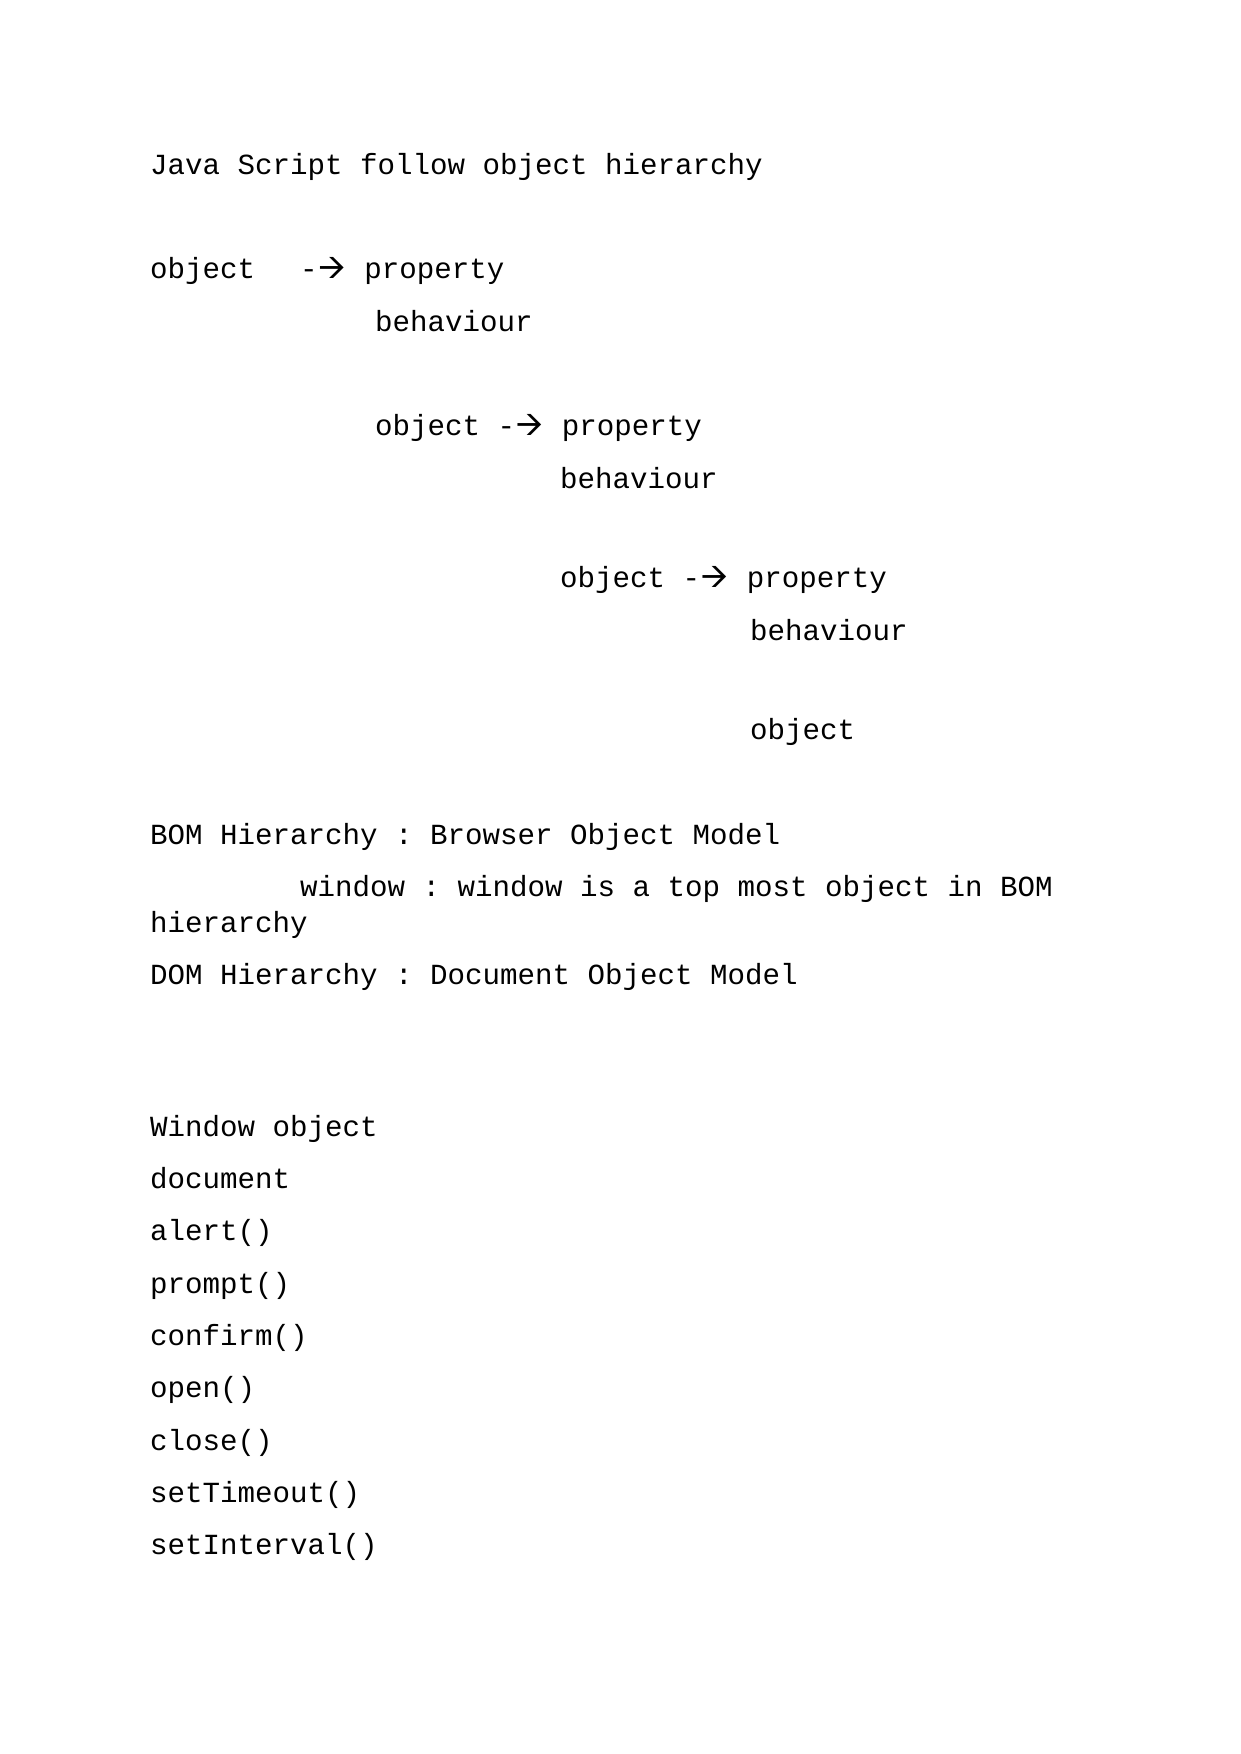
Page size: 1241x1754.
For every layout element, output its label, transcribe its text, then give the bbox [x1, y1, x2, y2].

text setInterval() [150, 1530, 1090, 1563]
text Java Script follow object hierarchy [150, 150, 1090, 183]
text open() [150, 1373, 1090, 1406]
text DOM Hierarchy : Document Object Model [150, 960, 1090, 993]
text behaviour [150, 616, 1090, 649]
text alert() [150, 1216, 1090, 1249]
text prompt() [150, 1269, 1090, 1302]
text BOM Hierarchy : Browser Object Model [150, 820, 1090, 853]
text setTimeout() [150, 1478, 1090, 1511]
text document [150, 1164, 1090, 1197]
text window : window is a top most object in BOM hierarchy [150, 872, 1090, 941]
text confirm() [150, 1321, 1090, 1354]
text behaviour [150, 464, 1090, 497]
text close() [150, 1426, 1090, 1459]
text object [150, 715, 1090, 748]
text object - property [150, 254, 1090, 288]
text object - property [150, 563, 1090, 596]
text behaviour [150, 307, 1090, 340]
text object - property [150, 411, 1090, 444]
text Window object [150, 1112, 1090, 1145]
